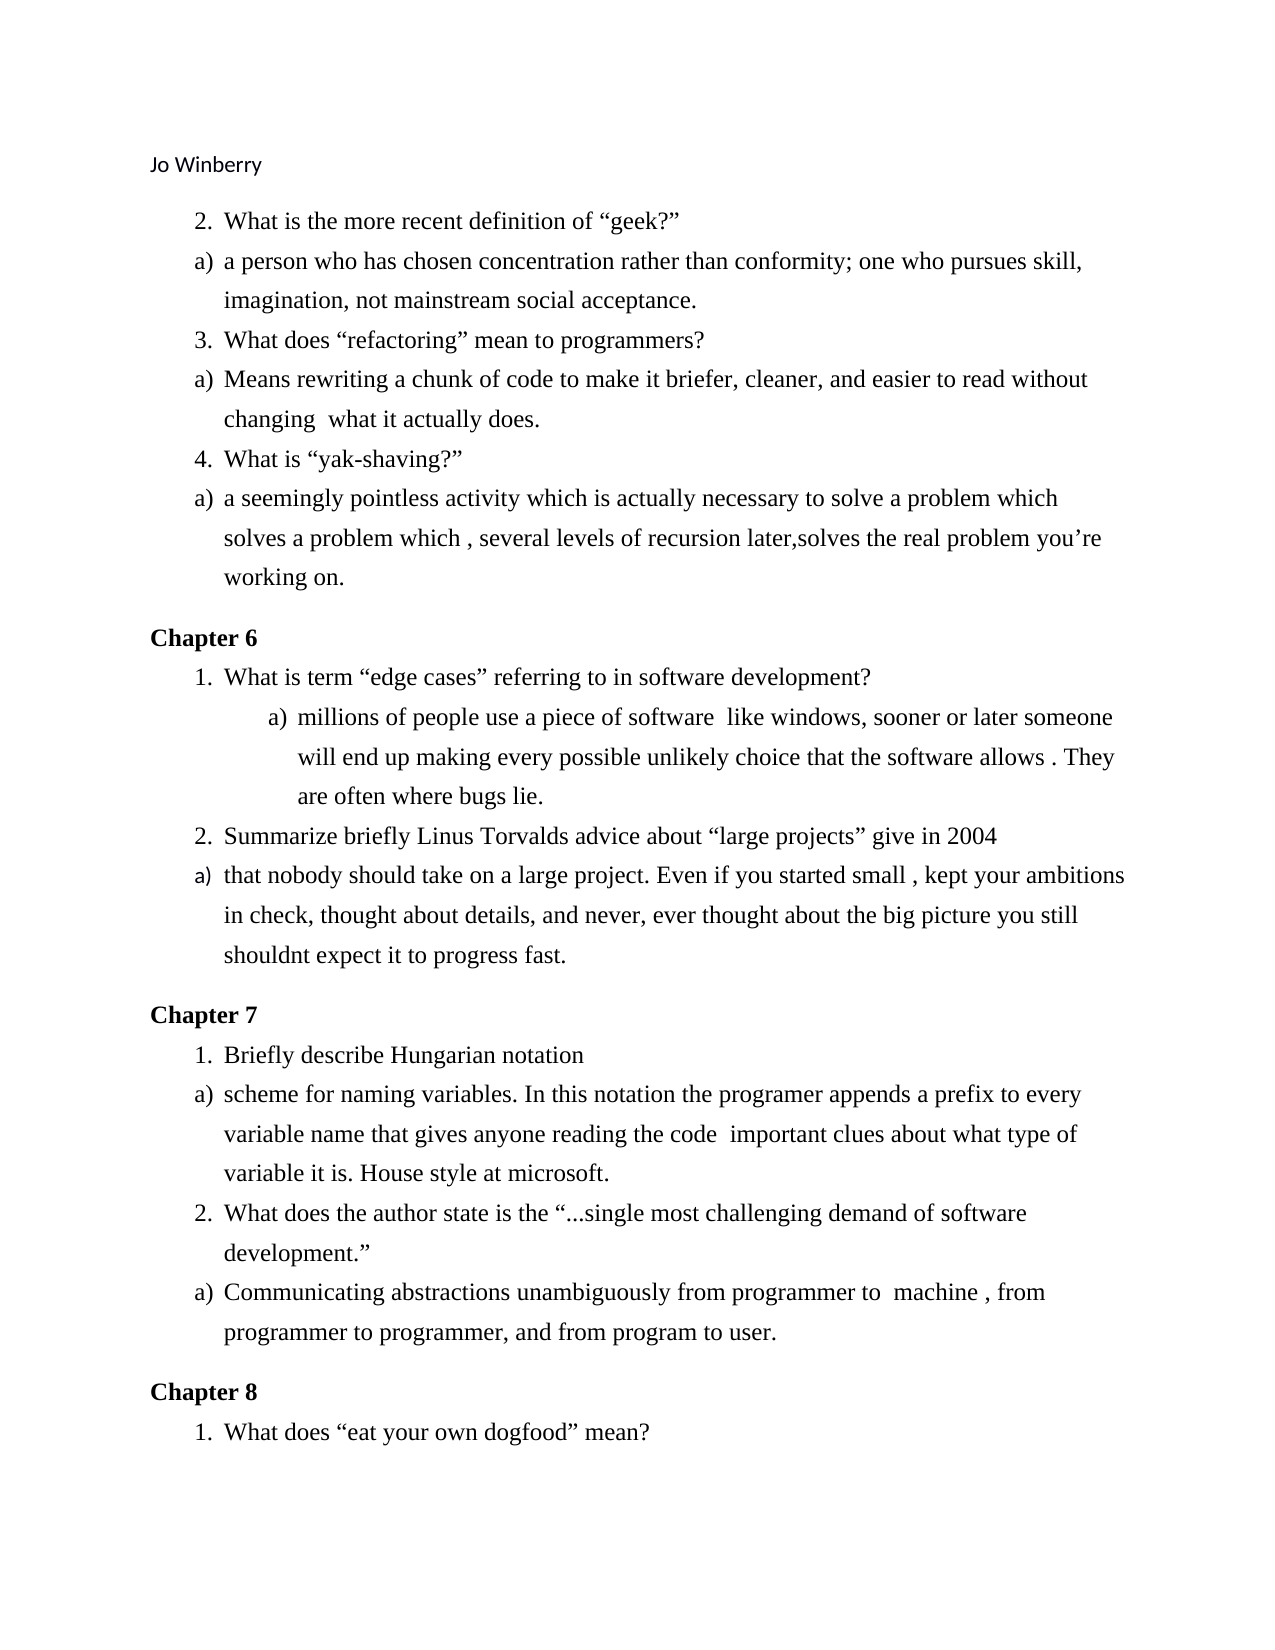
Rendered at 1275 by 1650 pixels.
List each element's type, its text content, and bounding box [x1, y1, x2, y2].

list that nobody should take on a large project. Even if you started small , kept your ambitions in check, thought about details, and never, ever thought about the big picture you still shouldnt expect it to progress fast. [194, 860, 1125, 968]
text Chapter 6 [150, 623, 1125, 652]
text Chapter 7 [150, 1000, 1125, 1029]
list What is the more recent definition of “geek?” [194, 206, 1125, 235]
list scheme for naming variables. In this notation the programer appends a prefix to every variable name that gives anyone reading the code important clues about what type of variable it is. House style at microsoft. [194, 1079, 1125, 1187]
list What does the author state is the “...single most challenging demand of software development.” [194, 1198, 1125, 1266]
list a person who has chosen concentration rather than conformity; one who pursues skill, imagination, not mainstream social acceptance. [194, 246, 1125, 314]
list What is “yak-shaving?” [194, 444, 1125, 472]
list What is term “edge cases” referring to in software development? [194, 662, 1125, 691]
list a seemingly pointless activity which is actually necessary to solve a problem which solves a problem which , several levels of recursion later,solves the real problem you’re working on. [194, 483, 1125, 591]
list millions of people use a piece of software like windows, sooner or later someone will end up making every possible unlikely choice that the software allows . They are often where bugs lie. [268, 702, 1125, 810]
list Summarize briefly Linus Torvalds advice about “large projects” give in 2004 [194, 821, 1125, 849]
list What does “eat your own dogfood” mean? [194, 1417, 1125, 1446]
list Briefly describe Hungarian notation [194, 1040, 1125, 1068]
list Communicating abstractions unambiguously from programmer to machine , from programmer to programmer, and from program to user. [194, 1277, 1125, 1346]
list What does “refactoring” mean to programmers? [194, 325, 1125, 354]
text Chapter 8 [150, 1377, 1125, 1406]
list Means rewriting a chunk of code to make it briefer, cleaner, and easier to read without changing what it actually does. [194, 364, 1125, 433]
